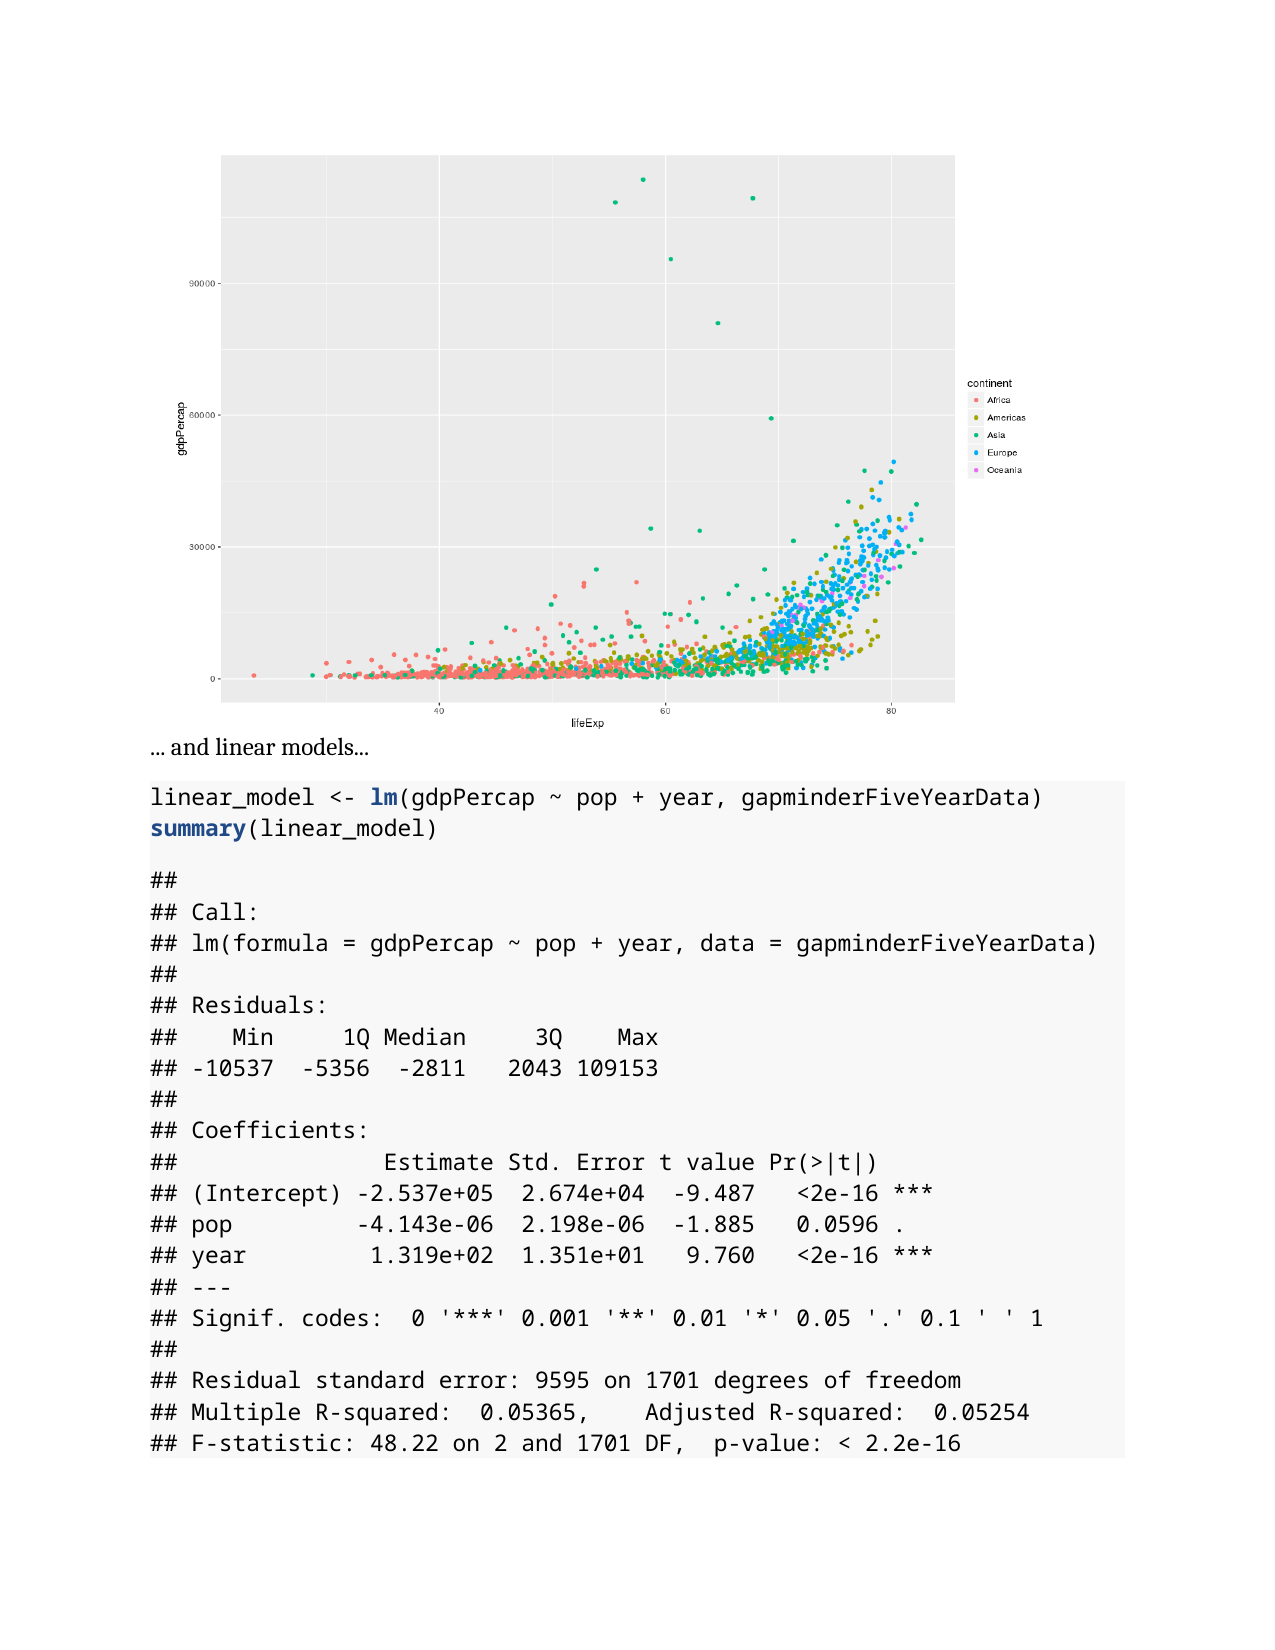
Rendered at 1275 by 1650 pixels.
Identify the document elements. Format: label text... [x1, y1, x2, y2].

picture [168, 150, 1044, 734]
text ## ## Call: ## lm(formula = gdpPercap ~ pop + year, data = gapminderFiveYearData) ## ## Residuals: ## Min 1Q Median 3Q Max ## -10537 -5356 -2811 2043 109153 ## ## Coefficients: ## Estimate Std. Error t value Pr(>|t|) ## (Intercept) -2.537e+05 2.674e+04 -9.487 <2e-16 *** ## pop -4.143e-06 2.198e-06 -1.885 0.0596 . ## year 1.319e+02 1.351e+01 9.760 <2e-16 *** ## --- ## Signif. codes: 0 '***' 0.001 '**' 0.01 '*' 0.05 '.' 0.1 ' ' 1 ## ## Residual standard error: 9595 on 1701 degrees of freedom ## Multiple R-squared: 0.05365, Adjusted R-squared: 0.05254 ## F-statistic: 48.22 on 2 and 1701 DF, p-value: < 2.2e-16 [150, 864, 1125, 1458]
text linear_model <- lm(gdpPercap ~ pop + year, gapminderFiveYearData) summary(linear_model) [439, 781, 1125, 843]
